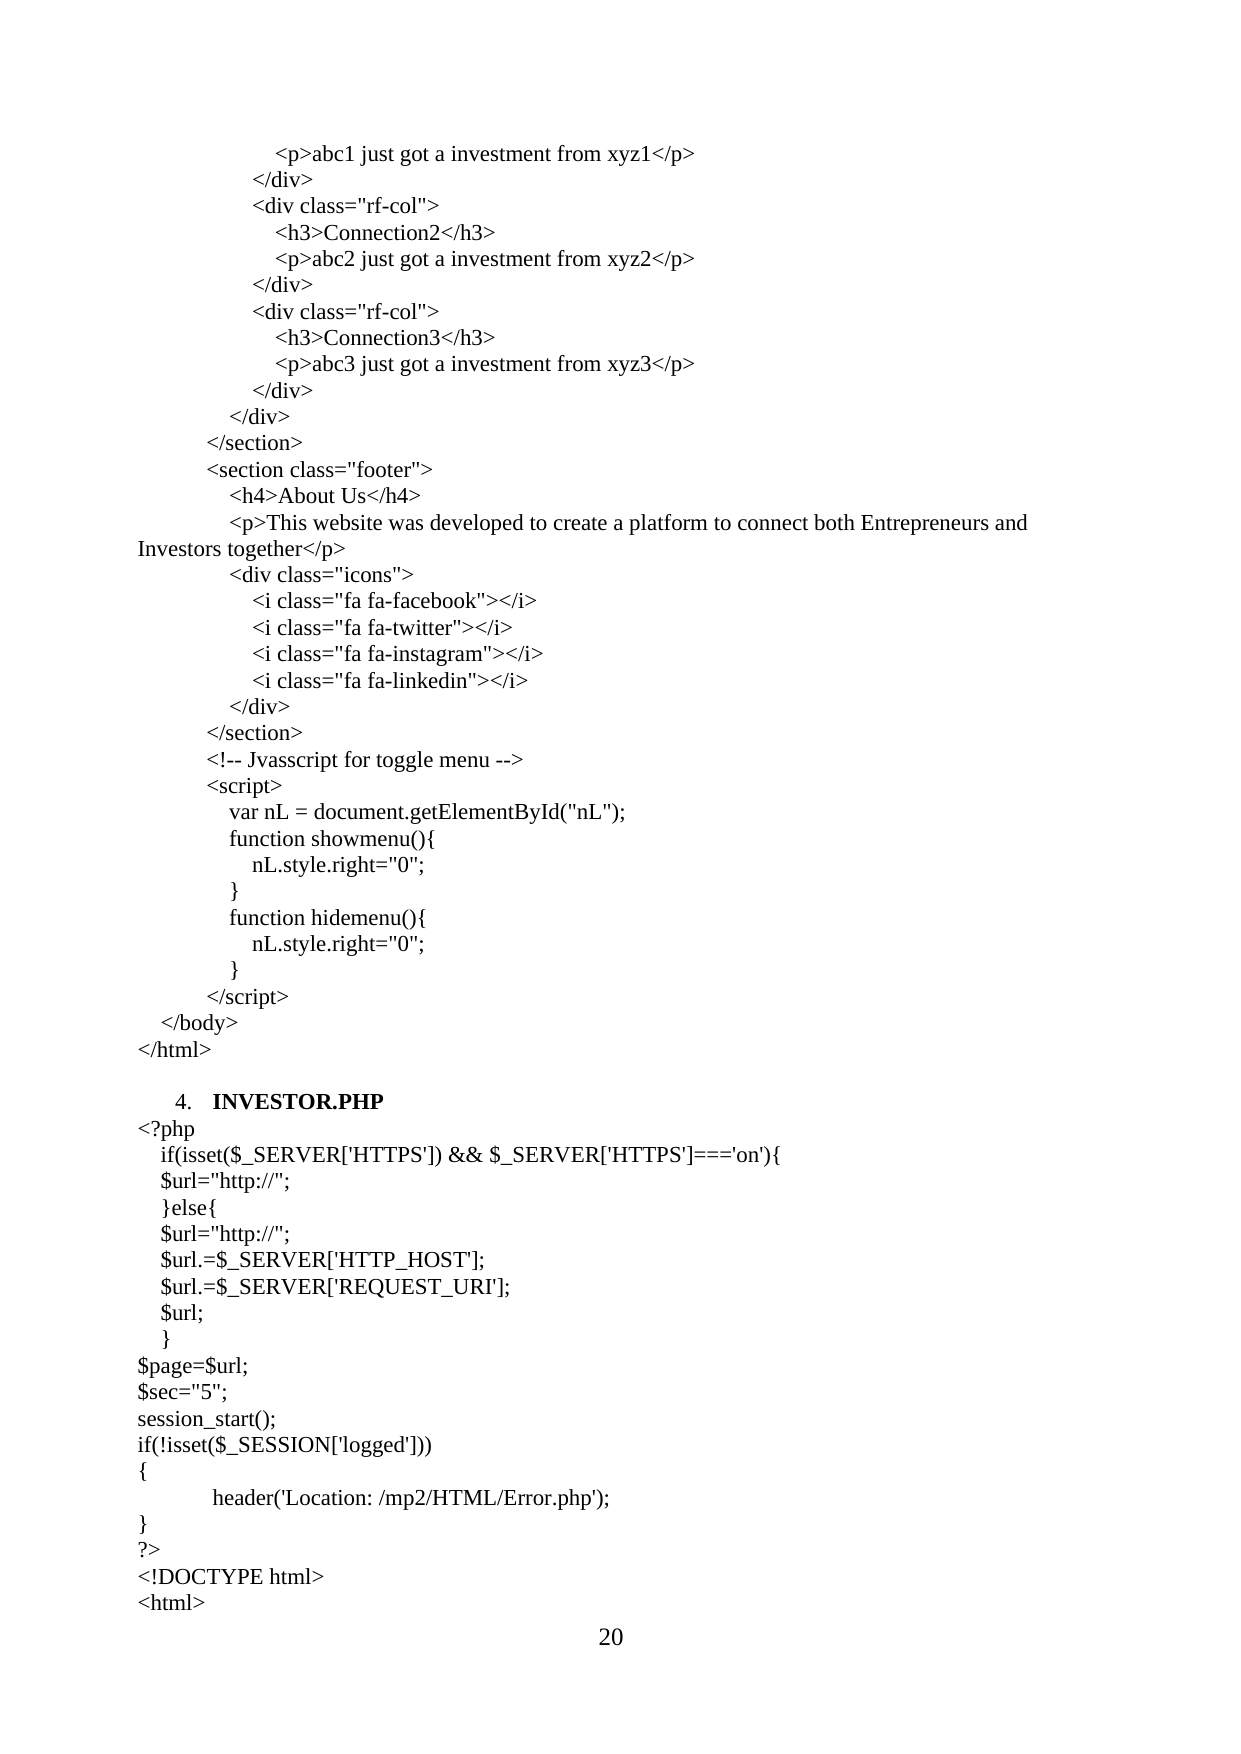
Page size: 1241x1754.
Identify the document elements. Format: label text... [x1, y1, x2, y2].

text <h3>Connection3</h3> [137, 324, 1107, 350]
text <!DOCTYPE html> [137, 1563, 1107, 1589]
text <!-- Jvasscript for toggle menu --> [137, 746, 1107, 772]
text var nL = document.getElementById("nL"); [137, 798, 1107, 825]
text <div class="rf-col"> [137, 192, 1107, 219]
text <div class="rf-col"> [137, 298, 1107, 324]
text <h3>Connection2</h3> [137, 219, 1107, 245]
text $sec="5"; [137, 1378, 1107, 1404]
text $url.=$_SERVER['REQUEST_URI']; [137, 1273, 1107, 1299]
text function hidemenu(){ [137, 904, 1107, 930]
list INVESTOR.PHP [175, 1088, 1107, 1115]
text nL.style.right="0"; [137, 930, 1107, 957]
text <i class="fa fa-linkedin"></i> [137, 667, 1107, 693]
text if(isset($_SERVER['HTTPS']) && $_SERVER['HTTPS']==='on'){ [137, 1141, 1107, 1167]
text ?> [137, 1536, 1107, 1563]
text <section class="footer"> [137, 456, 1107, 482]
text </div> [137, 403, 1107, 429]
text </section> [137, 429, 1107, 456]
text <i class="fa fa-twitter"></i> [137, 614, 1107, 640]
text } [137, 1326, 1107, 1352]
text $url.=$_SERVER['HTTP_HOST']; [137, 1246, 1107, 1273]
text nL.style.right="0"; [137, 851, 1107, 877]
text session_start(); [137, 1404, 1107, 1431]
text <p>This website was developed to create a platform to connect both Entrepreneurs and Investors together</p> [137, 508, 1107, 561]
text </div> [137, 166, 1107, 192]
text $url="http://"; [137, 1167, 1107, 1194]
text </div> [137, 271, 1107, 298]
text </html> [137, 1036, 1107, 1062]
text } [137, 877, 1107, 904]
text }else{ [137, 1194, 1107, 1220]
text </div> [137, 377, 1107, 403]
text </body> [137, 1009, 1107, 1036]
text <html> [137, 1589, 1107, 1615]
text </section> [137, 719, 1107, 746]
text </div> [137, 693, 1107, 719]
text <script> [137, 772, 1107, 798]
text <p>abc3 just got a investment from xyz3</p> [137, 350, 1107, 377]
text $url; [137, 1299, 1107, 1326]
text } [137, 1510, 1107, 1536]
text <i class="fa fa-instagram"></i> [137, 640, 1107, 667]
text <div class="icons"> [137, 561, 1107, 588]
text </script> [137, 983, 1107, 1009]
text header('Location: /mp2/HTML/Error.php'); [137, 1484, 1107, 1510]
text $url="http://"; [137, 1220, 1107, 1246]
text <p>abc1 just got a investment from xyz1</p> [137, 139, 1107, 166]
text { [137, 1457, 1107, 1484]
text function showmenu(){ [137, 825, 1107, 851]
text } [137, 957, 1107, 983]
text <h4>About Us</h4> [137, 482, 1107, 508]
text if(!isset($_SESSION['logged'])) [137, 1431, 1107, 1457]
text <?php [137, 1115, 1107, 1141]
text $page=$url; [137, 1352, 1107, 1378]
text <i class="fa fa-facebook"></i> [137, 588, 1107, 614]
text <p>abc2 just got a investment from xyz2</p> [137, 245, 1107, 271]
